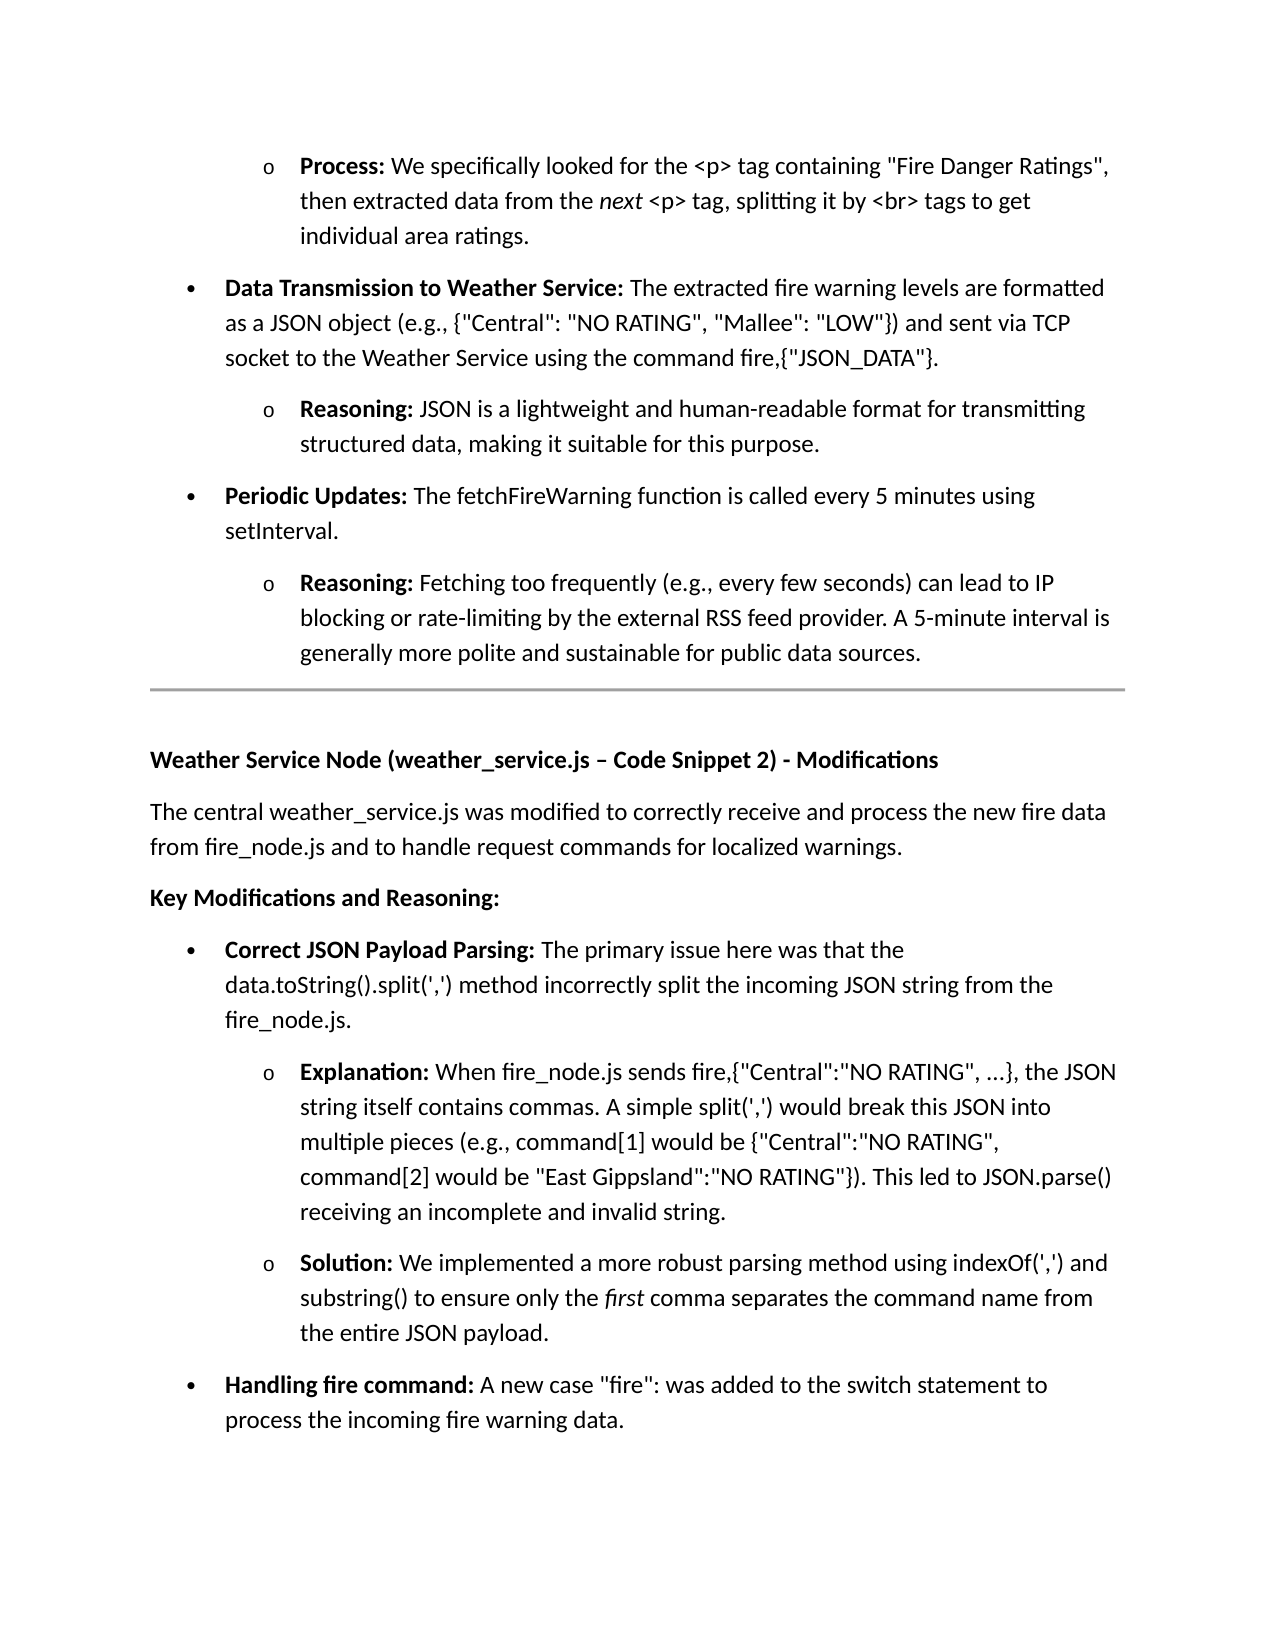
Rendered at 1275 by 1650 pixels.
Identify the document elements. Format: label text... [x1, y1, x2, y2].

list Process: We specifically looked for the <p> tag containing "Fire Danger Ratings", then extracted data from the next <p> tag, splitting it by <br> tags to get individual area ratings. [262, 150, 1125, 251]
list Periodic Updates: The fetchFireWarning function is called every 5 minutes using setInterval. [187, 480, 1125, 546]
list Explanation: When fire_node.js sends fire,{"Central":"NO RATING", ...}, the JSON string itself contains commas. A simple split(',') would break this JSON into multiple pieces (e.g., command[1] would be {"Central":"NO RATING", command[2] would be "East Gippsland":"NO RATING"}). This led to JSON.parse() receiving an incomplete and invalid string. [262, 1056, 1125, 1226]
text Key Modifications and Reasoning: [150, 882, 1125, 913]
text Weather Service Node (weather_service.js – Code Snippet 2) - Modifications [150, 744, 1125, 775]
list Correct JSON Payload Parsing: The primary issue here was that the data.toString().split(',') method incorrectly split the incoming JSON string from the fire_node.js. [187, 934, 1125, 1035]
list Handling fire command: A new case "fire": was added to the switch statement to process the incoming fire warning data. [187, 1369, 1125, 1435]
list Data Transmission to Weather Service: The extracted fire warning levels are formatted as a JSON object (e.g., {"Central": "NO RATING", "Mallee": "LOW"}) and sent via TCP socket to the Weather Service using the command fire,{"JSON_DATA"}. [187, 272, 1125, 372]
list Reasoning: Fetching too frequently (e.g., every few seconds) can lead to IP blocking or rate-limiting by the external RSS feed provider. A 5-minute interval is generally more polite and sustainable for public data sources. [262, 567, 1125, 667]
list Reasoning: JSON is a lightweight and human-readable format for transmitting structured data, making it suitable for this purpose. [262, 393, 1125, 459]
list Solution: We implemented a more robust parsing method using indexOf(',') and substring() to ensure only the first comma separates the command name from the entire JSON payload. [262, 1247, 1125, 1348]
text The central weather_service.js was modified to correctly receive and process the new fire data from fire_node.js and to handle request commands for localized warnings. [150, 796, 1125, 861]
